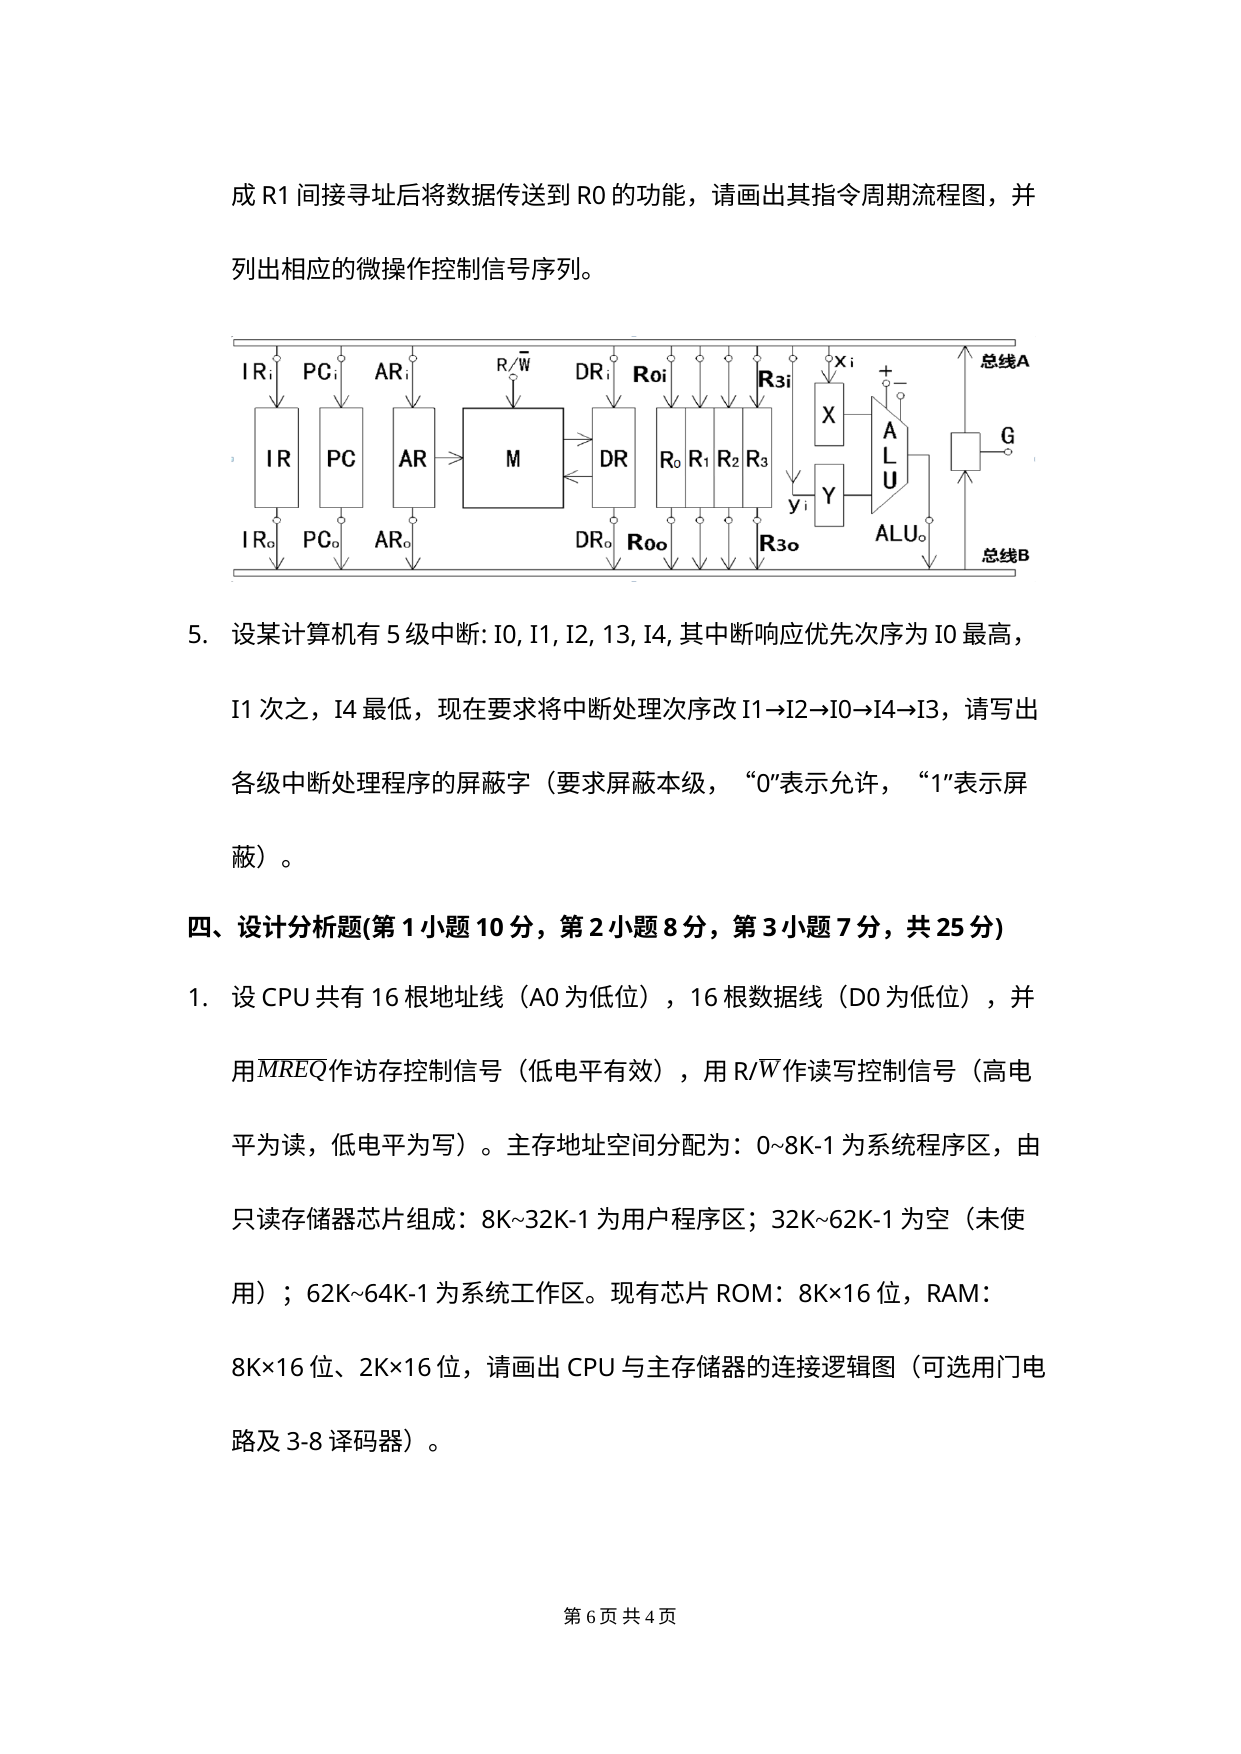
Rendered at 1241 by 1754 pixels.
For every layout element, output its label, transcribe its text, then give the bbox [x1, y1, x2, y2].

list 设某计算机有5级中断: I0, I1, I2, 13, I4, 其中断响应优先次序为I0最高，I1次之，I4最低，现在要求将中断处理次序改I1→I2→I0→I4→I3，请写出各级中断处理程序的屏蔽字（要求屏蔽本级，“0”表示允许，“1”表示屏蔽）。 [187, 601, 1053, 888]
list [187, 161, 1053, 596]
list 设CPU共有16根地址线（A0为低位），16根数据线（D0为低位），并用作访存控制信号（低电平有效），用R/作读写控制信号（高电平为读，低电平为写）。主存地址空间分配为：0~8K-1为系统程序区，由只读存储器芯片组成：8K~32K-1为用户程序区；32K~62K-1为空（未使用）；62K~64K-1为系统工作区。现有芯片ROM：8K×16位，RAM：8K×16位、2K×16位，请画出CPU与主存储器的连接逻辑图（可选用门电路及3-8译码器）。 [187, 963, 1053, 1472]
picture [231, 336, 1036, 582]
text 四、设计分析题(第1小题10分，第2小题8分，第3小题7分，共25分) [187, 893, 1053, 958]
